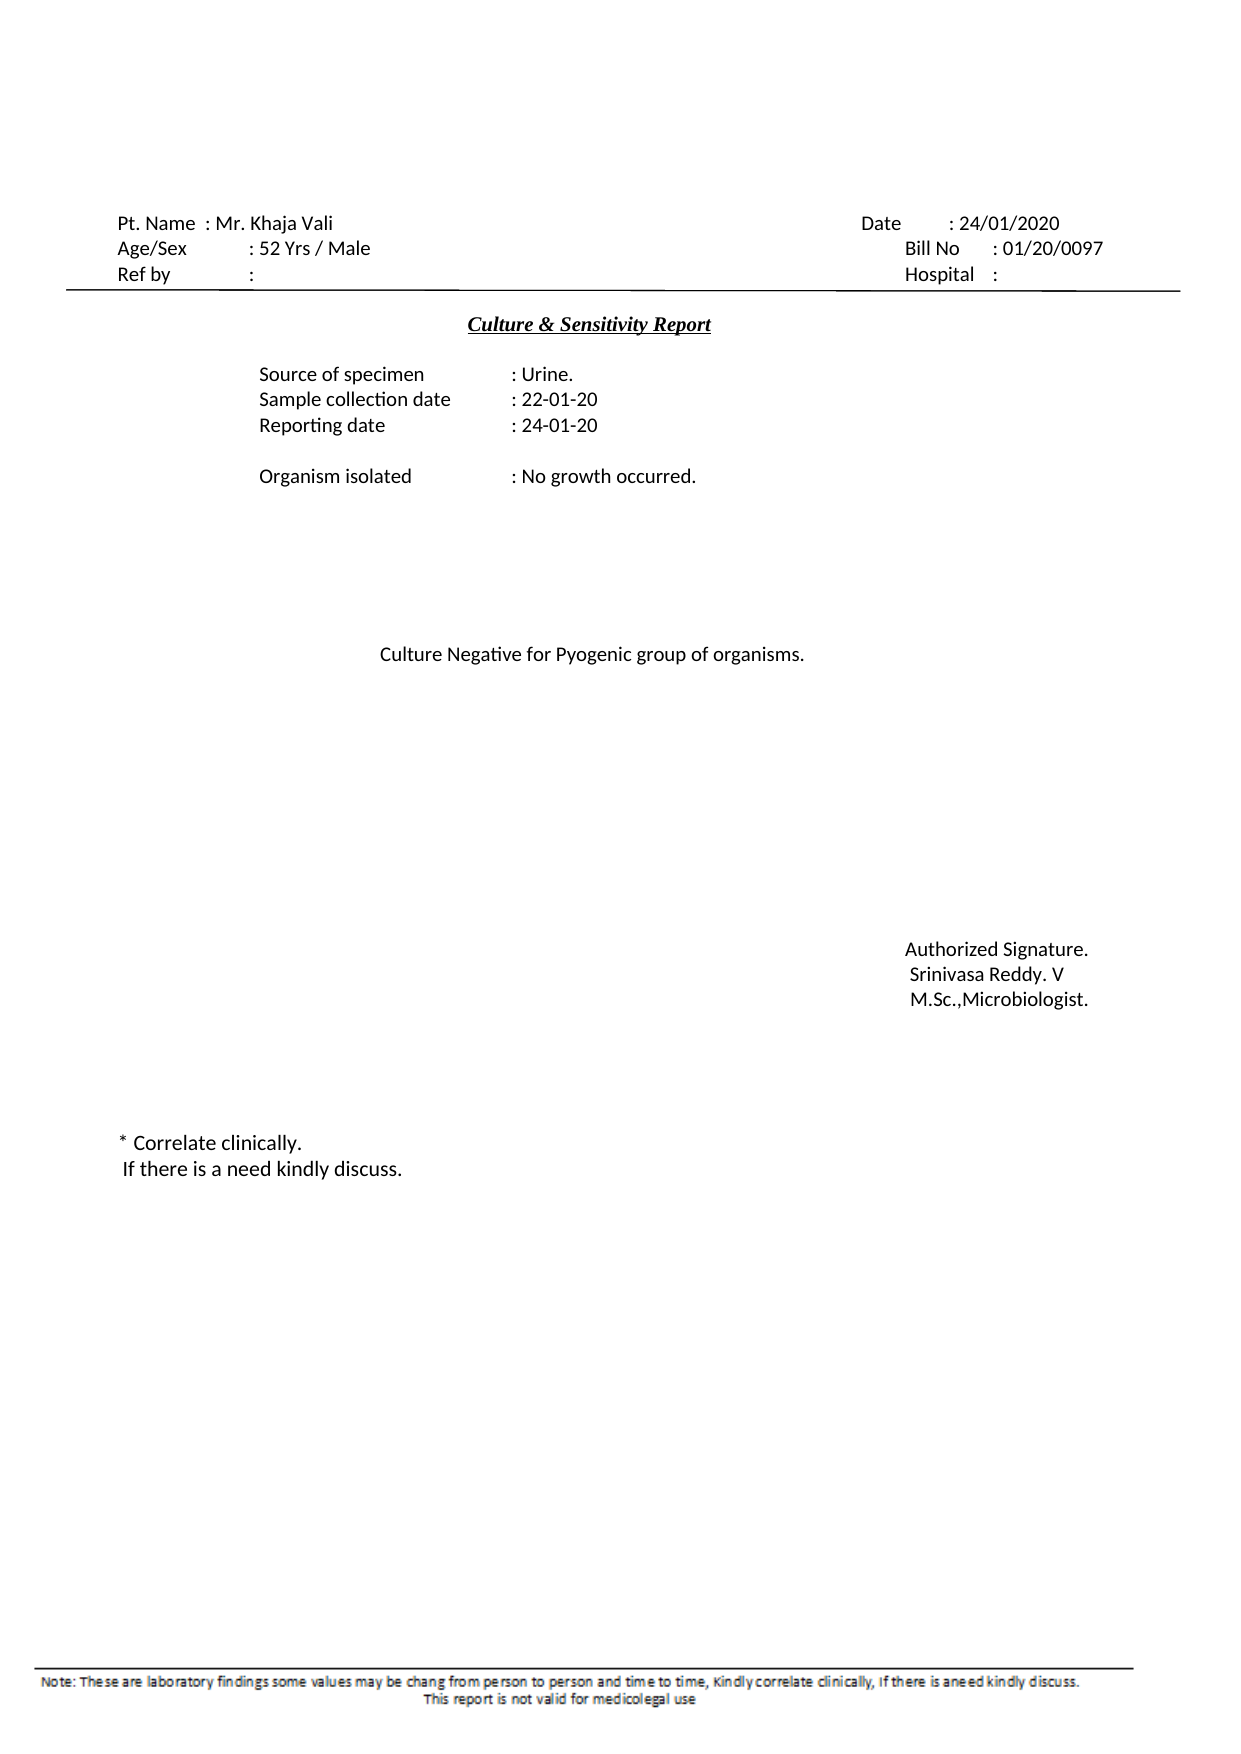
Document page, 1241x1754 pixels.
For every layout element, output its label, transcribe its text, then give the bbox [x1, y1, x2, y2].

text If there is a need kindly discuss. [30, 1156, 1210, 1182]
text Organism isolated : No growth occurred. [259, 463, 1210, 488]
text Srinivasa Reddy. V [861, 961, 1210, 987]
text Reporting date : 24-01-20 [259, 412, 1210, 437]
text * Correlate clinically. [74, 1129, 1210, 1156]
text Source of specimen : Urine. [259, 361, 1210, 387]
text M.Sc.,Microbiologist. [861, 987, 1210, 1012]
text Culture Negative for Pyogenic group of organisms. [336, 641, 1210, 666]
text Culture & Sensitivity Report [424, 312, 1210, 336]
text Ref by : Hospital : [74, 261, 1210, 286]
text Pt. Name : Mr. Khaja Vali Date : 24/01/2020 [74, 210, 1210, 235]
text Authorized Signature. [905, 936, 1210, 961]
text Age/Sex : 52 Yrs / Male Bill No : 01/20/0097 [74, 235, 1210, 261]
text Sample collection date : 22-01-20 [259, 387, 1210, 412]
picture [30, 1665, 1137, 1709]
